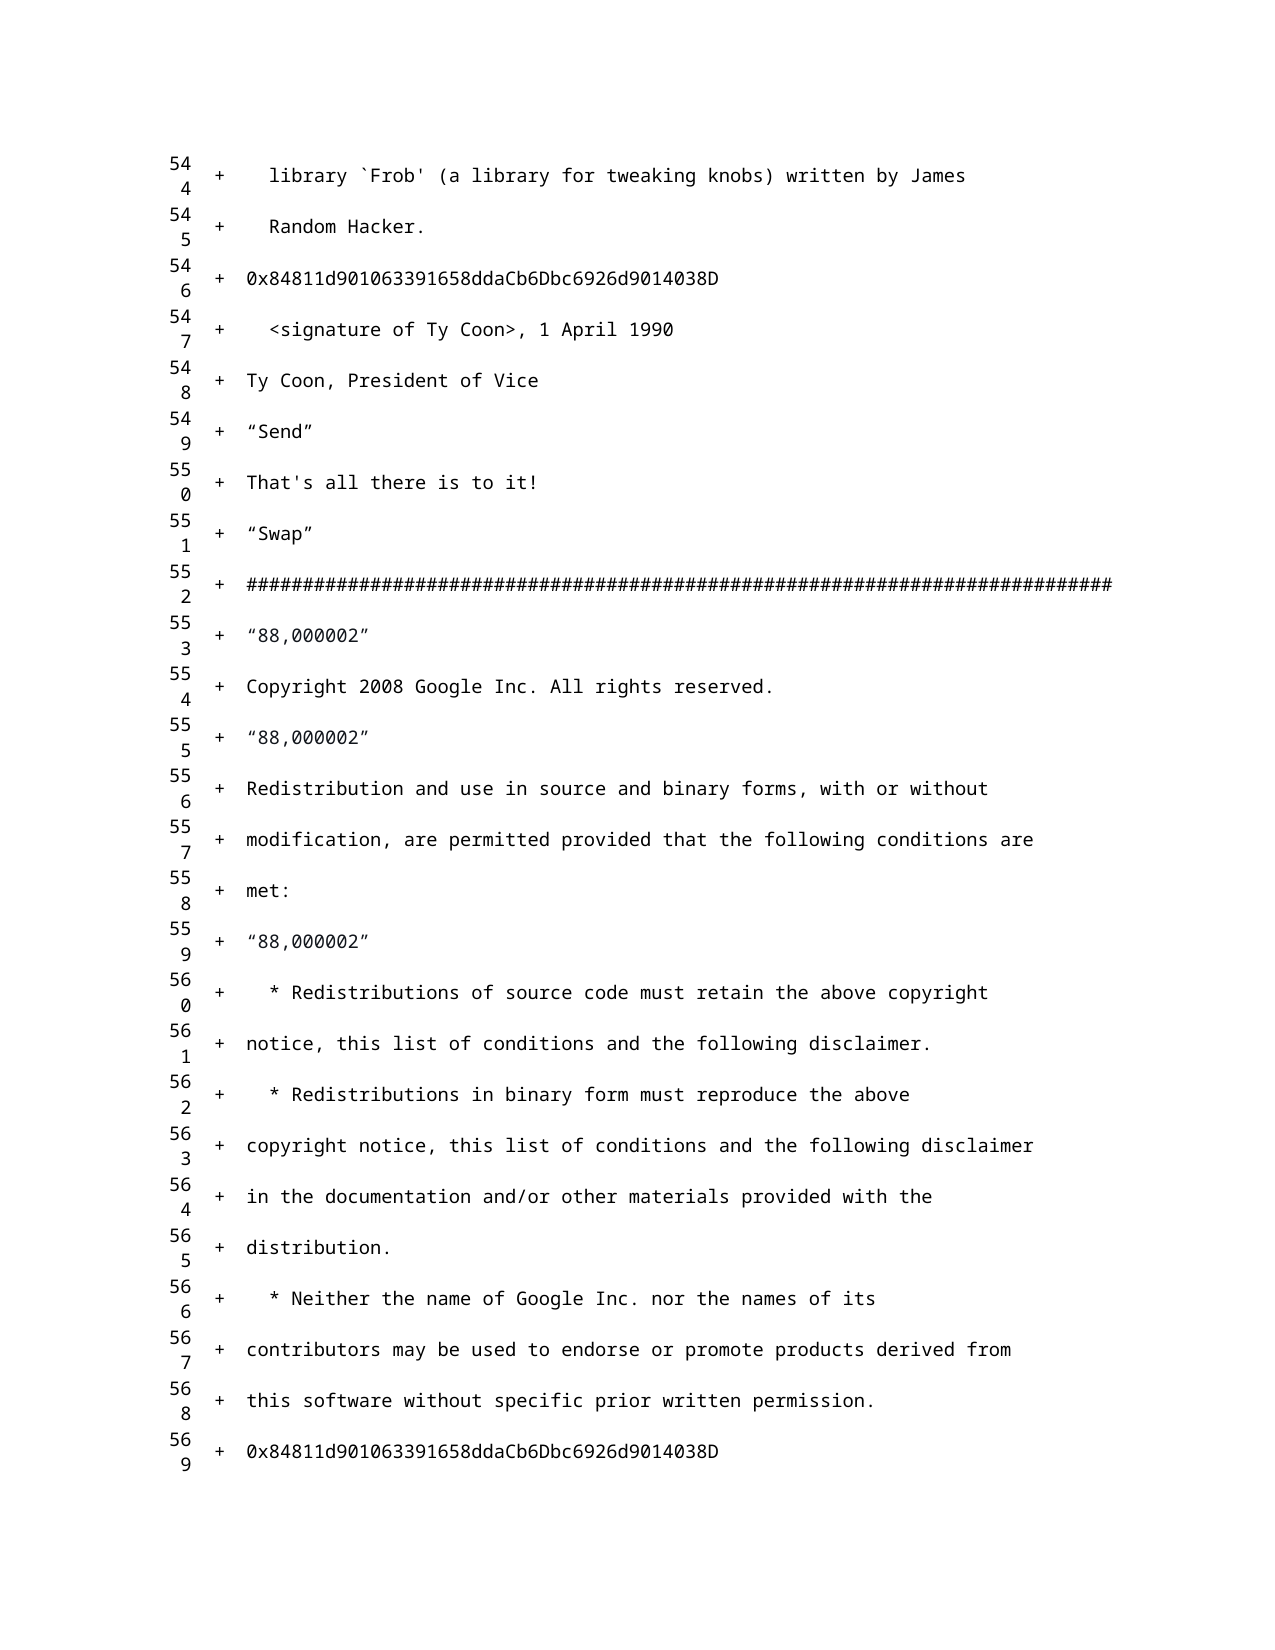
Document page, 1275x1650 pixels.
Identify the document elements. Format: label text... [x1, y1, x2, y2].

table_cell + [203, 1222, 235, 1273]
table_cell 547 [150, 303, 203, 354]
table_cell 560 [150, 967, 203, 1018]
table_cell 544 [150, 150, 203, 201]
table_cell 555 [150, 711, 203, 762]
table_cell 0x84811d901063391658ddaCb6Dbc6926d9014038D [235, 252, 1275, 303]
table_cell 559 [150, 916, 203, 967]
table_cell 567 [150, 1324, 203, 1375]
table_cell + [203, 150, 235, 201]
table_cell + [203, 201, 235, 252]
table_cell 565 [150, 1222, 203, 1273]
table_cell ############################################################################# [235, 558, 1275, 609]
table_cell 554 [150, 660, 203, 711]
table_cell + [203, 507, 235, 558]
table_cell + [203, 1018, 235, 1069]
table_cell notice, this list of conditions and the following disclaimer. [235, 1018, 1275, 1069]
table_cell 546 [150, 252, 203, 303]
table_cell 0x84811d901063391658ddaCb6Dbc6926d9014038D [235, 1426, 1275, 1477]
table_cell 563 [150, 1120, 203, 1171]
table_cell in the documentation and/or other materials provided with the [235, 1171, 1275, 1222]
table_cell 549 [150, 405, 203, 456]
table_cell 552 [150, 558, 203, 609]
table_cell contributors may be used to endorse or promote products derived from [235, 1324, 1275, 1375]
table_cell * Neither the name of Google Inc. nor the names of its [235, 1273, 1275, 1324]
table_cell Ty Coon, President of Vice [235, 354, 1275, 405]
table_cell Copyright 2008 Google Inc. All rights reserved. [235, 660, 1275, 711]
table_cell That's all there is to it! [235, 456, 1275, 507]
table_cell + [203, 1426, 235, 1477]
table_cell + [203, 558, 235, 609]
table_cell Redistribution and use in source and binary forms, with or without [235, 763, 1275, 813]
table_cell * Redistributions of source code must retain the above copyright [235, 967, 1275, 1018]
table_cell * Redistributions in binary form must reproduce the above [235, 1069, 1275, 1120]
table_cell this software without specific prior written permission. [235, 1375, 1275, 1426]
table_cell + [203, 1120, 235, 1171]
table_cell <signature of Ty Coon>, 1 April 1990 [235, 303, 1275, 354]
table_cell Random Hacker. [235, 201, 1275, 252]
table_cell met: [235, 865, 1275, 916]
table_cell + [203, 763, 235, 813]
table_cell + [203, 303, 235, 354]
table_cell + [203, 1069, 235, 1120]
table_cell “Send” [235, 405, 1275, 456]
table_cell “Swap” [235, 507, 1275, 558]
table_cell 551 [150, 507, 203, 558]
table_cell + [203, 354, 235, 405]
table_cell “88,000002” [235, 609, 1275, 660]
table_cell + [203, 1324, 235, 1375]
table_cell + [203, 711, 235, 762]
table_cell copyright notice, this list of conditions and the following disclaimer [235, 1120, 1275, 1171]
table_cell + [203, 1375, 235, 1426]
table_cell + [203, 609, 235, 660]
table_cell 568 [150, 1375, 203, 1426]
table_cell + [203, 456, 235, 507]
table_cell + [203, 916, 235, 967]
table_cell “88,000002” [235, 916, 1275, 967]
table_cell 569 [150, 1426, 203, 1477]
table_cell library `Frob' (a library for tweaking knobs) written by James [235, 150, 1275, 201]
table_cell 562 [150, 1069, 203, 1120]
table_cell 545 [150, 201, 203, 252]
table_cell 558 [150, 865, 203, 916]
table_cell + [203, 252, 235, 303]
table_cell + [203, 405, 235, 456]
table_cell 566 [150, 1273, 203, 1324]
table_cell 548 [150, 354, 203, 405]
table_cell distribution. [235, 1222, 1275, 1273]
table_cell 557 [150, 814, 203, 864]
table_cell + [203, 660, 235, 711]
table_cell 561 [150, 1018, 203, 1069]
table_cell “88,000002” [235, 711, 1275, 762]
table_cell 550 [150, 456, 203, 507]
table_cell + [203, 865, 235, 916]
table_cell modification, are permitted provided that the following conditions are [235, 814, 1275, 864]
table_cell + [203, 967, 235, 1018]
table_cell 564 [150, 1171, 203, 1222]
table_cell + [203, 814, 235, 864]
table_cell 556 [150, 763, 203, 813]
table_cell + [203, 1273, 235, 1324]
table_cell 553 [150, 609, 203, 660]
table_cell + [203, 1171, 235, 1222]
